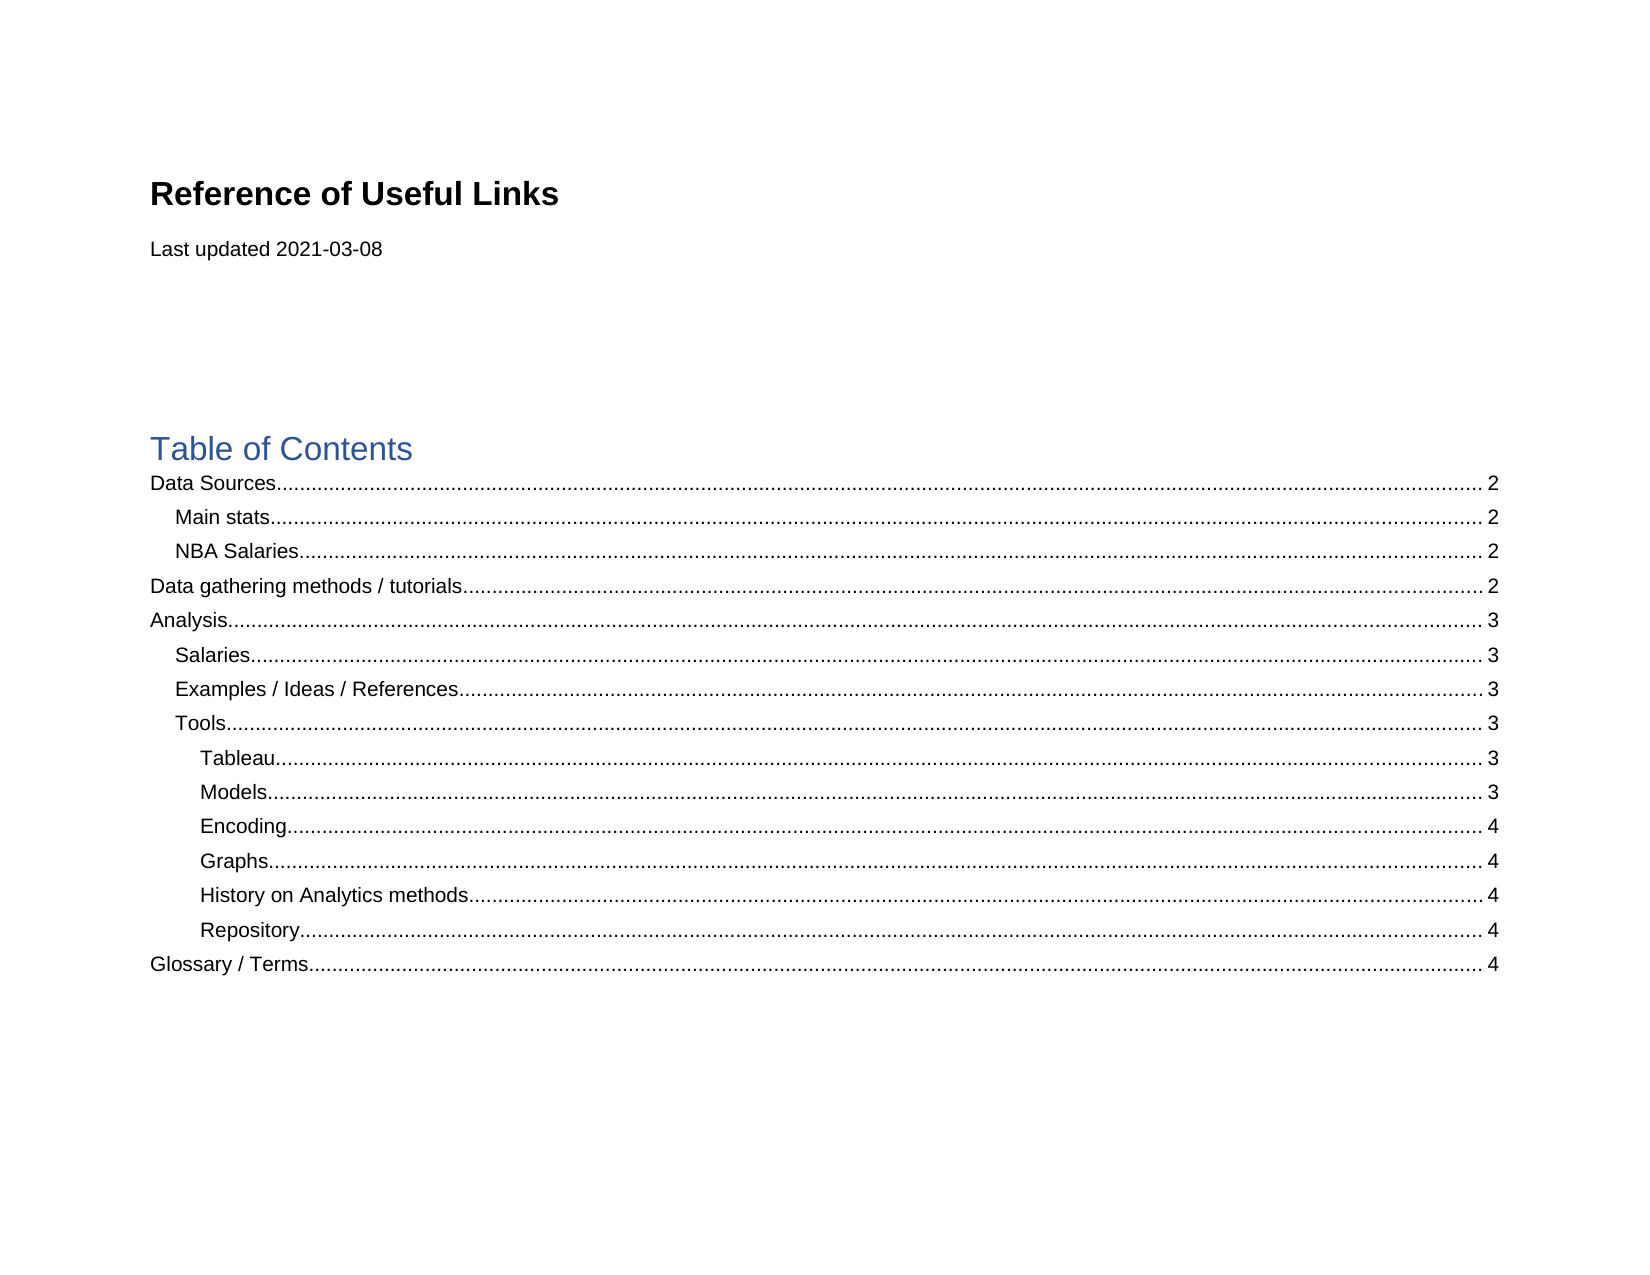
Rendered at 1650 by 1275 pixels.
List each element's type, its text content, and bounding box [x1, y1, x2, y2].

text Reference of Useful Links [150, 174, 1500, 212]
text Last updated 2021-03-08 [150, 236, 1500, 260]
